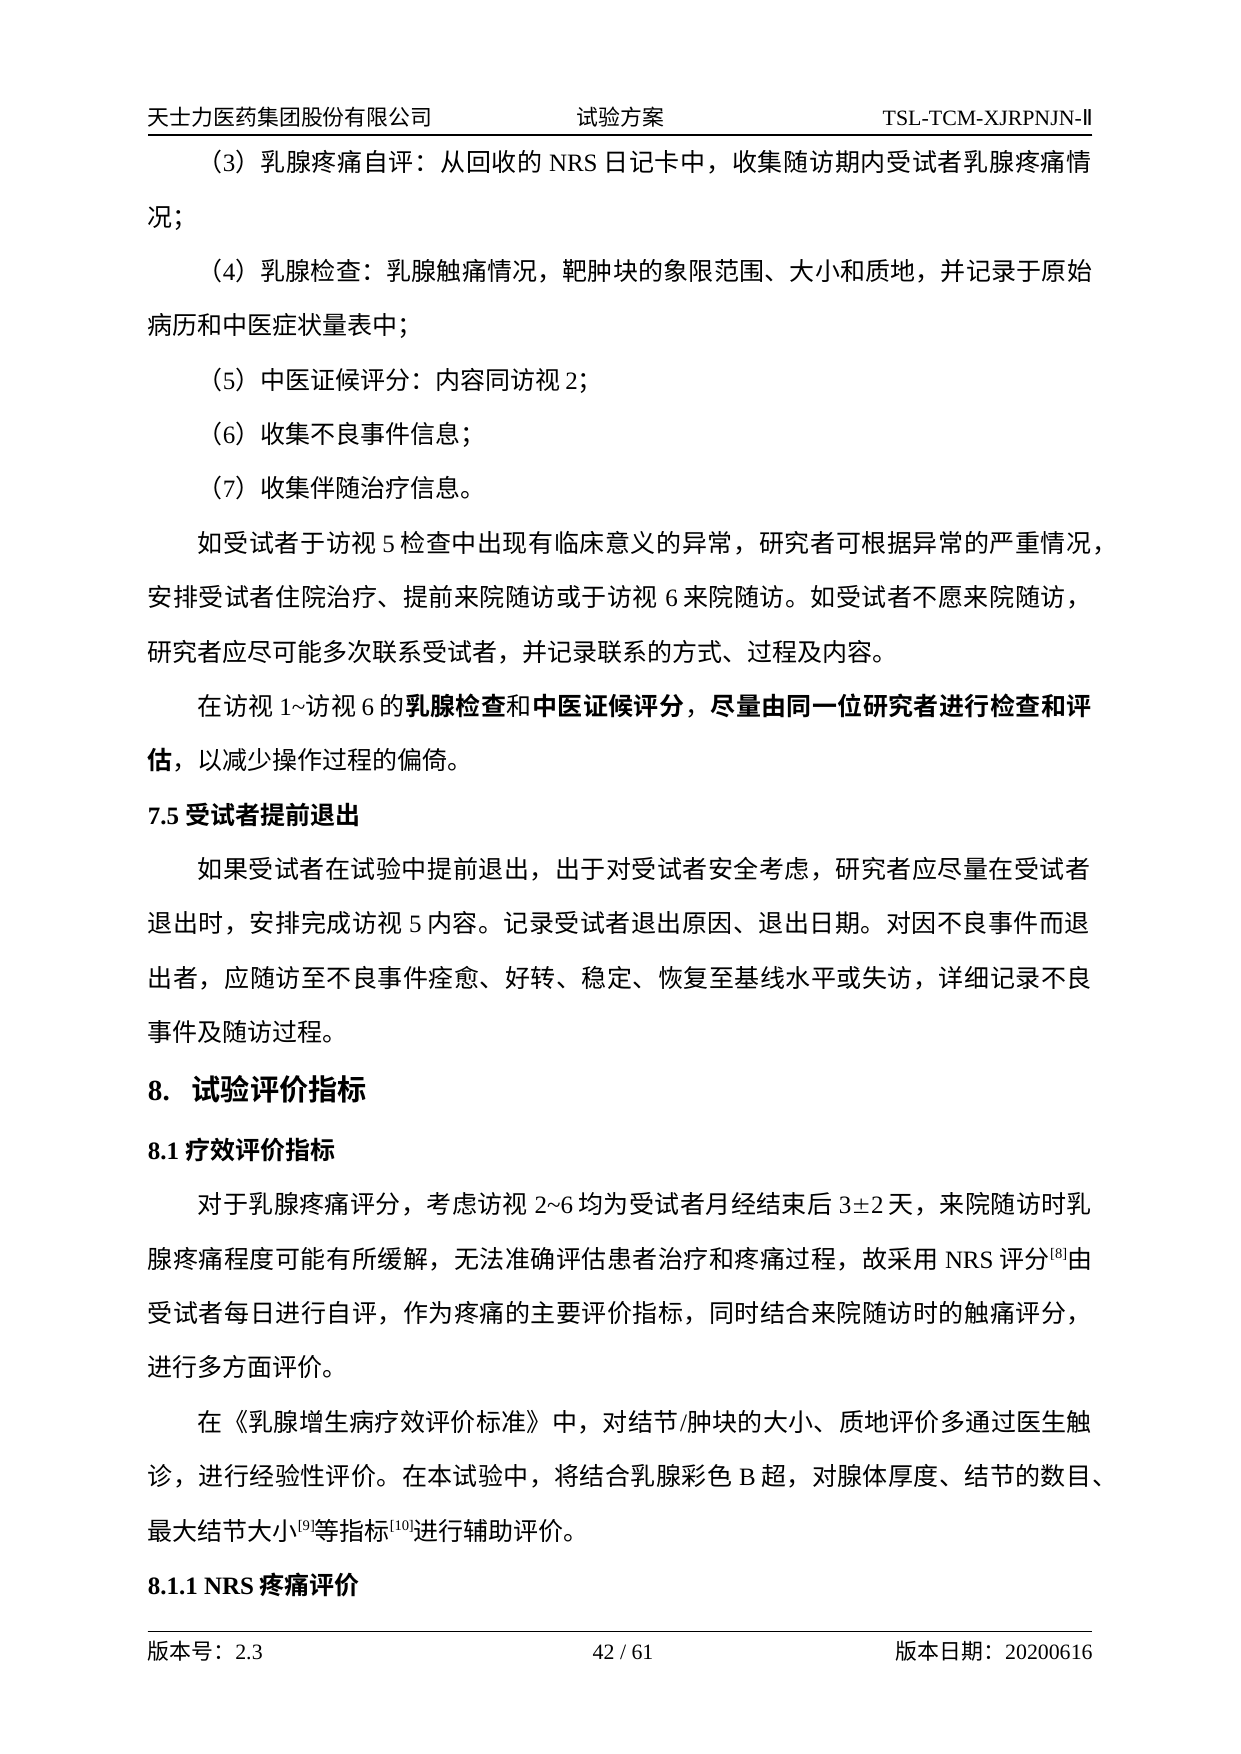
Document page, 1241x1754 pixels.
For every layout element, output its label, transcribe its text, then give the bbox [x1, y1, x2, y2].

list 乳腺疼痛自评：从回收的NRS日记卡中，收集随访期内受试者乳腺疼痛情况； [148, 143, 1092, 233]
text 7.5 受试者提前退出 [148, 795, 1092, 831]
text 对于乳腺疼痛评分，考虑访视2~6均为受试者月经结束后32天，来院随访时乳腺疼痛程度可能有所缓解，无法准确评估患者治疗和疼痛过程，故采用NRS评分[8]由受试者每日进行自评，作为疼痛的主要评价指标，同时结合来院随访时的触痛评分，进行多方面评价。 [148, 1185, 1092, 1384]
text 在访视1~访视6的乳腺检查和中医证候评分，尽量由同一位研究者进行检查和评估，以减少操作过程的偏倚。 [148, 686, 1092, 777]
list 乳腺检查：乳腺触痛情况，靶肿块的象限范围、大小和质地，并记录于原始病历和中医症状量表中； [148, 251, 1092, 342]
list 收集伴随治疗信息。 [148, 469, 1092, 505]
text 8.1 疗效评价指标 [148, 1130, 1092, 1167]
text 在《乳腺增生病疗效评价标准》中，对结节/肿块的大小、质地评价多通过医生触诊，进行经验性评价。在本试验中，将结合乳腺彩色B超，对腺体厚度、结节的数目、最大结节大小[9]等指标[10]进行辅助评价。 [148, 1402, 1092, 1547]
text 如果受试者在试验中提前退出，出于对受试者安全考虑，研究者应尽量在受试者退出时，安排完成访视5内容。记录受试者退出原因、退出日期。对因不良事件而退出者，应随访至不良事件痊愈、好转、稳定、恢复至基线水平或失访，详细记录不良事件及随访过程。 [148, 849, 1092, 1049]
text 8.1.1 NRS疼痛评价 [148, 1565, 1092, 1602]
text 如受试者于访视5检查中出现有临床意义的异常，研究者可根据异常的严重情况，安排受试者住院治疗、提前来院随访或于访视6来院随访。如受试者不愿来院随访，研究者应尽可能多次联系受试者，并记录联系的方式、过程及内容。 [148, 523, 1092, 668]
list 收集不良事件信息； [148, 414, 1092, 451]
list 中医证候评分：内容同访视2； [148, 360, 1092, 396]
list 试验评价指标 [148, 1067, 1092, 1109]
